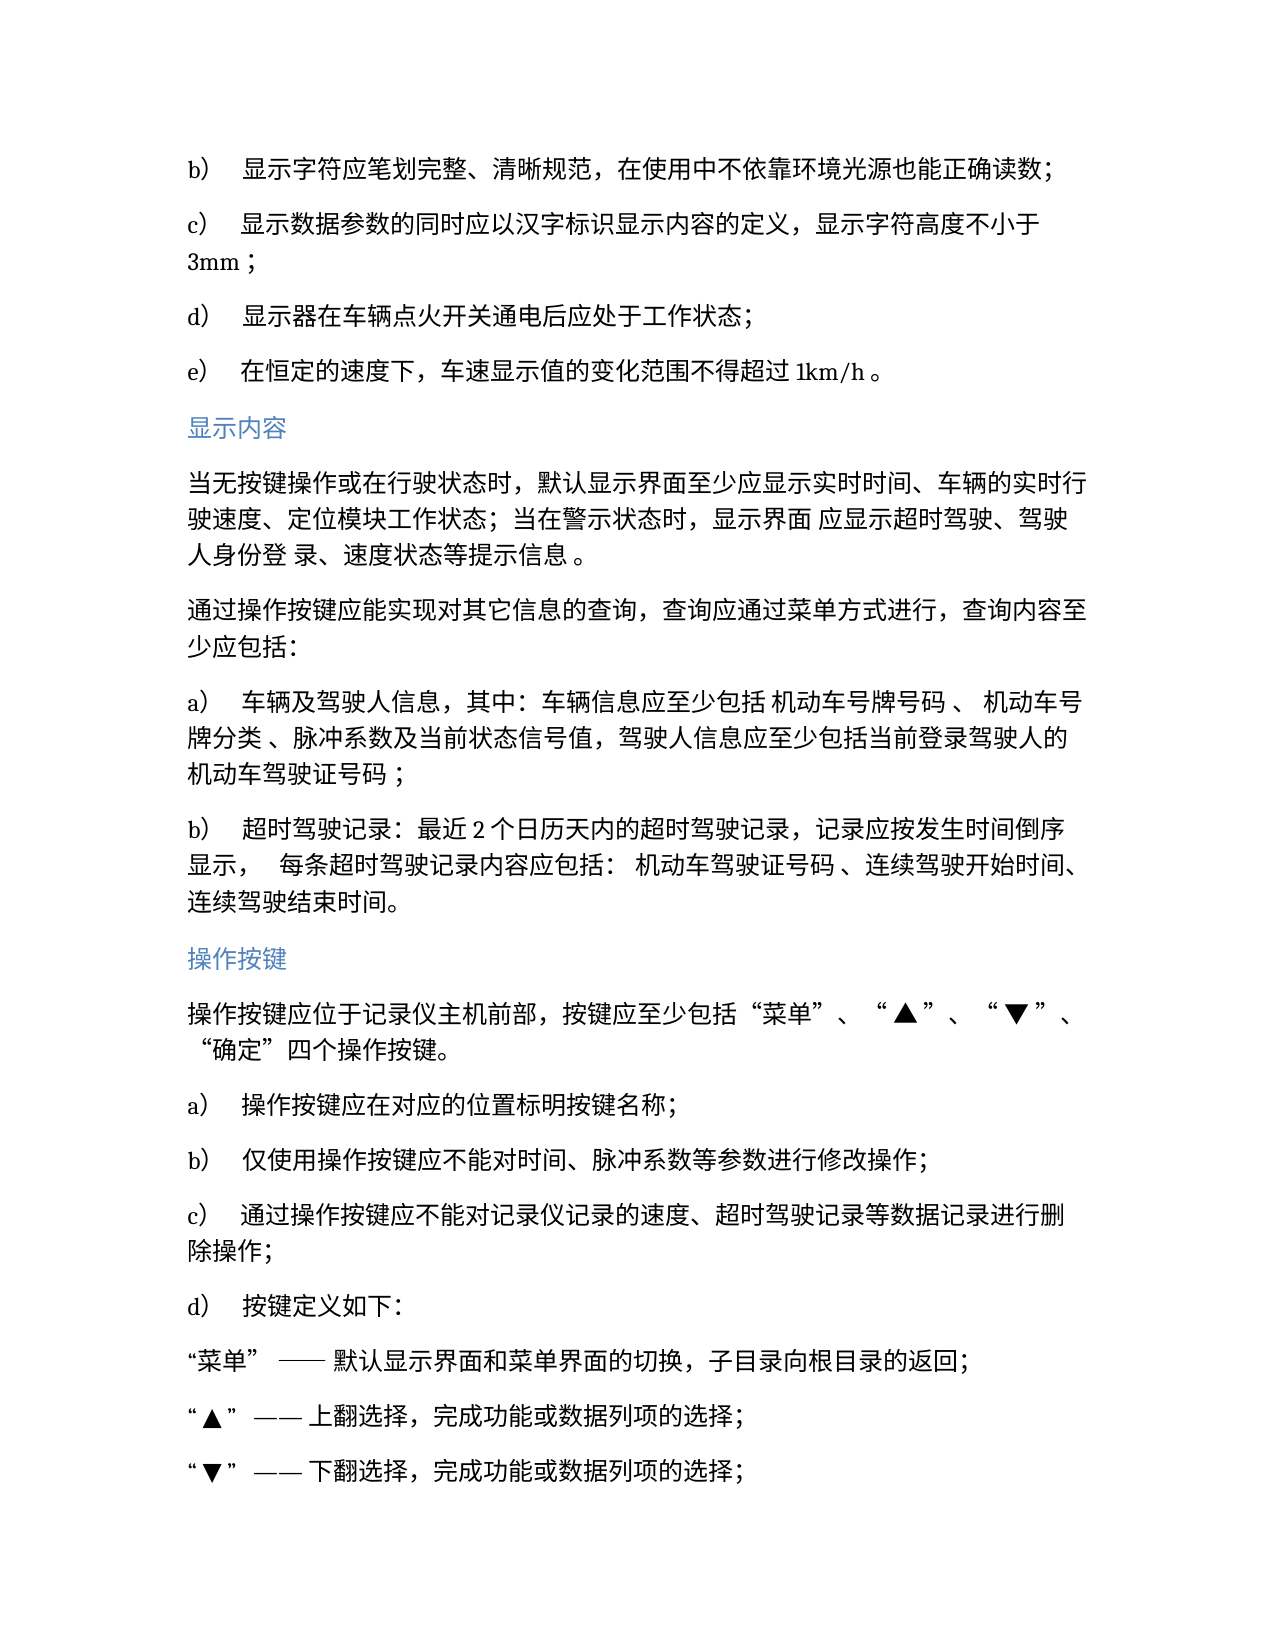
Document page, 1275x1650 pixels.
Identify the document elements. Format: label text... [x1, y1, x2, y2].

text a） 操作按键应在对应的位置标明按键名称； [187, 1085, 1087, 1122]
text “ ▼ ” —— 下翻选择，完成功能或数据列项的选择； [187, 1452, 1087, 1488]
text d） 按键定义如下： [187, 1287, 1087, 1323]
text b） 仅使用操作按键应不能对时间、脉冲系数等参数进行修改操作； [187, 1140, 1087, 1177]
text a） 车辆及驾驶人信息，其中：车辆信息应至少包括 机动车号牌号码 、 机动车号牌分类 、脉冲系数及当前状态信号值，驾驶人信息应至少包括当前登录驾驶人的 机动车驾驶证号码 ； [187, 682, 1087, 791]
text “ ▲ ” —— 上翻选择，完成功能或数据列项的选择； [187, 1397, 1087, 1433]
text “菜单” —— 默认显示界面和菜单界面的切换，子目录向根目录的返回； [187, 1342, 1087, 1378]
text c） 通过操作按键应不能对记录仪记录的速度、超时驾驶记录等数据记录进行删除操作； [187, 1195, 1087, 1268]
text 当无按键操作或在行驶状态时，默认显示界面至少应显示实时时间、车辆的实时行驶速度、定位模块工作状态；当在警示状态时，显示界面 应显示超时驾驶、驾驶人身份登 录、速度状态等提示信息 。 [187, 463, 1087, 572]
text b） 显示字符应笔划完整、清晰规范，在使用中不依靠环境光源也能正确读数； [187, 150, 1087, 186]
text 操作按键应位于记录仪主机前部，按键应至少包括“菜单”、“ ▲ ”、“ ▼ ”、 “确定”四个操作按键。 [187, 994, 1087, 1067]
text b） 超时驾驶记录：最近 2 个日历天内的超时驾驶记录，记录应按发生时间倒序显示， 每条超时驾驶记录内容应包括： 机动车驾驶证号码 、连续驾驶开始时间、连续驾驶结束时间。 [187, 809, 1087, 918]
subtitle 显示内容 [187, 408, 1087, 444]
text c） 显示数据参数的同时应以汉字标识显示内容的定义，显示字符高度不小于 3mm ； [187, 205, 1087, 277]
text d） 显示器在车辆点火开关通电后应处于工作状态； [187, 296, 1087, 332]
text e） 在恒定的速度下，车速显示值的变化范围不得超过 1km/h 。 [187, 351, 1087, 387]
subtitle 操作按键 [187, 939, 1087, 975]
text 通过操作按键应能实现对其它信息的查询，查询应通过菜单方式进行，查询内容至少应包括： [187, 591, 1087, 663]
